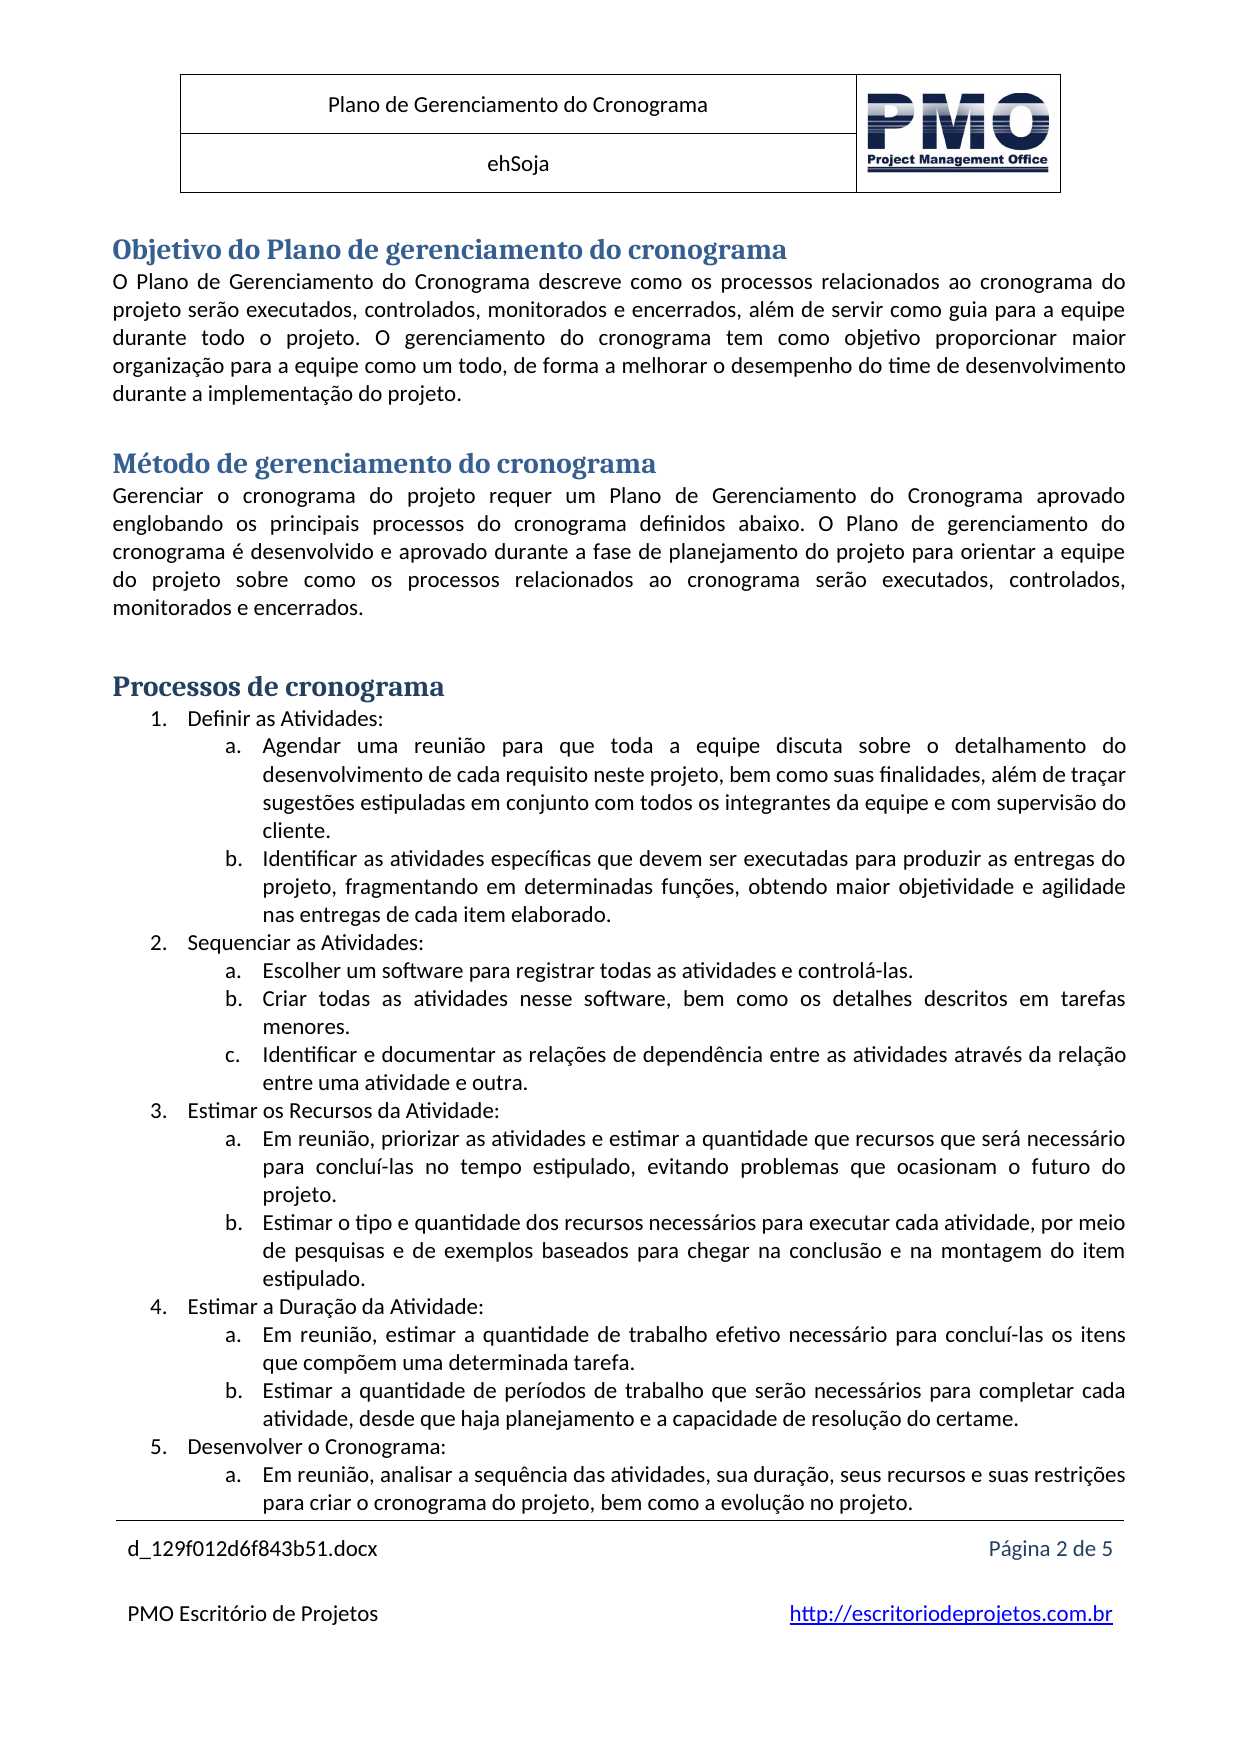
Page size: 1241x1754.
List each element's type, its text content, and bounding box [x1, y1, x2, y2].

list Em reunião, estimar a quantidade de trabalho efetivo necessário para concluí-las os itens que compõem uma determinada tarefa. [225, 1320, 1128, 1376]
list Em reunião, analisar a sequência das atividades, sua duração, seus recursos e suas restrições para criar o cronograma do projeto, bem como a evolução no projeto. [225, 1460, 1128, 1516]
subtitle Método de gerenciamento do cronograma [112, 448, 1128, 481]
list Definir as Atividades: [150, 704, 1128, 732]
list Estimar o tipo e quantidade dos recursos necessários para executar cada atividade, por meio de pesquisas e de exemplos baseados para chegar na conclusão e na montagem do item estipulado. [225, 1208, 1128, 1292]
list Estimar os Recursos da Atividade: [150, 1096, 1128, 1124]
text Gerenciar o cronograma do projeto requer um Plano de Gerenciamento do Cronograma aprovado englobando os principais processos do cronograma definidos abaixo. O Plano de gerenciamento do cronograma é desenvolvido e aprovado durante a fase de planejamento do projeto para orientar a equipe do projeto sobre como os processos relacionados ao cronograma serão executados, controlados, monitorados e encerrados. [112, 481, 1128, 621]
subtitle Processos de cronograma [112, 670, 1128, 704]
text O Plano de Gerenciamento do Cronograma descreve como os processos relacionados ao cronograma do projeto serão executados, controlados, monitorados e encerrados, além de servir como guia para a equipe durante todo o projeto. O gerenciamento do cronograma tem como objetivo proporcionar maior organização para a equipe como um todo, de forma a melhorar o desempenho do time de desenvolvimento durante a implementação do projeto. [112, 267, 1128, 407]
list Estimar a Duração da Atividade: [150, 1292, 1128, 1320]
list Estimar a quantidade de períodos de trabalho que serão necessários para completar cada atividade, desde que haja planejamento e a capacidade de resolução do certame. [225, 1376, 1128, 1432]
picture [867, 93, 1049, 173]
list Escolher um software para registrar todas as atividades e controlá-las. [225, 956, 1128, 984]
list Agendar uma reunião para que toda a equipe discuta sobre o detalhamento do desenvolvimento de cada requisito neste projeto, bem como suas finalidades, além de traçar sugestões estipuladas em conjunto com todos os integrantes da equipe e com supervisão do cliente. [225, 732, 1128, 844]
subtitle Objetivo do Plano de gerenciamento do cronograma [112, 233, 1128, 267]
list Desenvolver o Cronograma: [150, 1432, 1128, 1460]
list Identificar as atividades específicas que devem ser executadas para produzir as entregas do projeto, fragmentando em determinadas funções, obtendo maior objetividade e agilidade nas entregas de cada item elaborado. [225, 844, 1128, 928]
list Criar todas as atividades nesse software, bem como os detalhes descritos em tarefas menores. [225, 984, 1128, 1040]
list Em reunião, priorizar as atividades e estimar a quantidade que recursos que será necessário para concluí-las no tempo estipulado, evitando problemas que ocasionam o futuro do projeto. [225, 1124, 1128, 1208]
list Sequenciar as Atividades: [150, 928, 1128, 956]
list Identificar e documentar as relações de dependência entre as atividades através da relação entre uma atividade e outra. [225, 1040, 1128, 1096]
